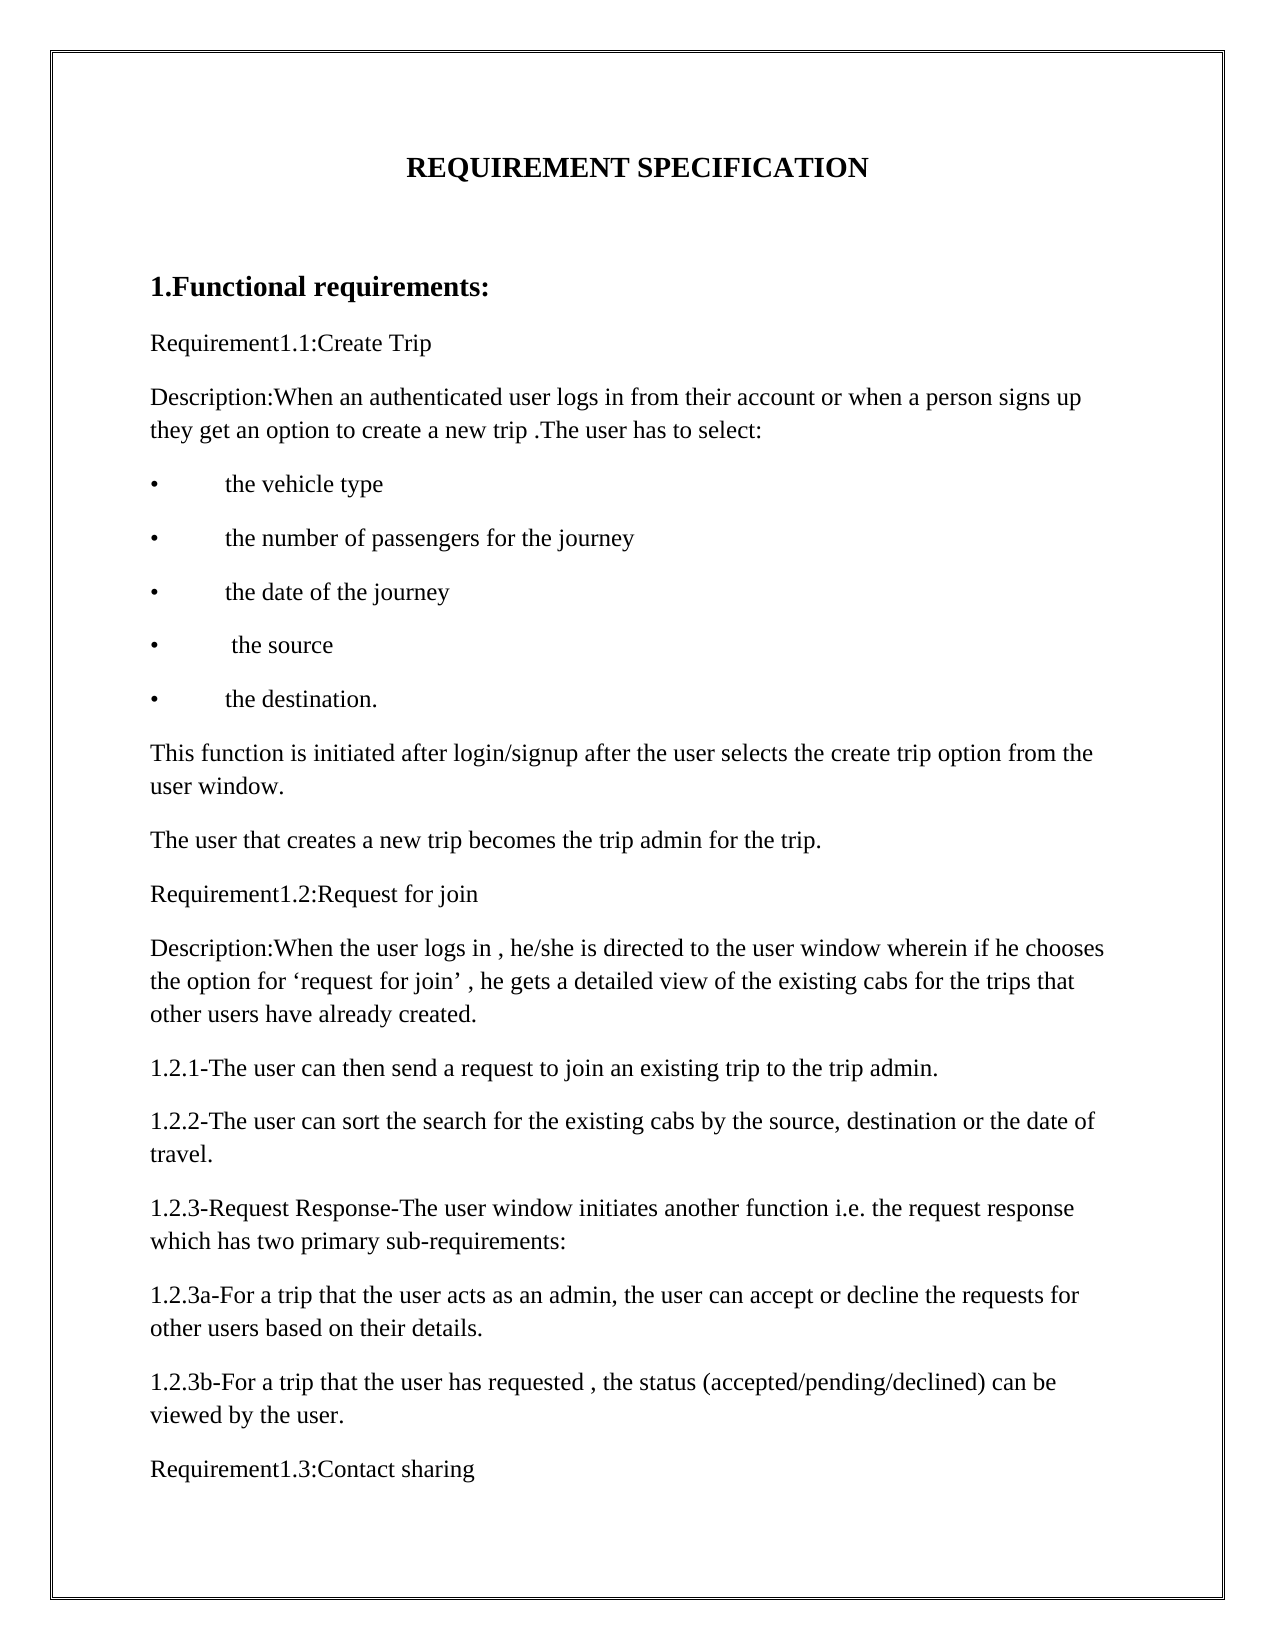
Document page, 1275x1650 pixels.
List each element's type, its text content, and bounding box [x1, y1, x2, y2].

text The user that creates a new trip becomes the trip admin for the trip. [150, 825, 1125, 854]
text Description:When an authenticated user logs in from their account or when a person signs up they get an option to create a new trip .The user has to select: [150, 382, 1125, 444]
text 1.2.3b-For a trip that the user has requested , the status (accepted/pending/declined) can be viewed by the user. [150, 1367, 1125, 1429]
text • the source [150, 630, 1125, 659]
text Requirement1.1:Create Trip [150, 328, 1125, 357]
text 1.2.3a-For a trip that the user acts as an admin, the user can accept or decline the requests for other users based on their details. [150, 1280, 1125, 1342]
text Description:When the user logs in , he/she is directed to the user window wherein if he chooses the option for ‘request for join’ , he gets a detailed view of the existing cabs for the trips that other users have already created. [150, 933, 1125, 1027]
text • the vehicle type [150, 469, 1125, 498]
text 1.2.1-The user can then send a request to join an existing trip to the trip admin. [150, 1053, 1125, 1081]
text • the destination. [150, 684, 1125, 713]
text • the date of the journey [150, 577, 1125, 605]
text 1.2.2-The user can sort the search for the existing cabs by the source, destination or the date of travel. [150, 1106, 1125, 1168]
text • the number of passengers for the journey [150, 523, 1125, 551]
text 1.Functional requirements: [150, 269, 1125, 302]
text 1.2.3-Request Response-The user window initiates another function i.e. the request response which has two primary sub-requirements: [150, 1193, 1125, 1255]
text Requirement1.3:Contact sharing [150, 1454, 1125, 1483]
text REQUIREMENT SPECIFICATION [150, 150, 1125, 183]
text Requirement1.2:Request for join [150, 879, 1125, 908]
text This function is initiated after login/signup after the user selects the create trip option from the user window. [150, 738, 1125, 800]
